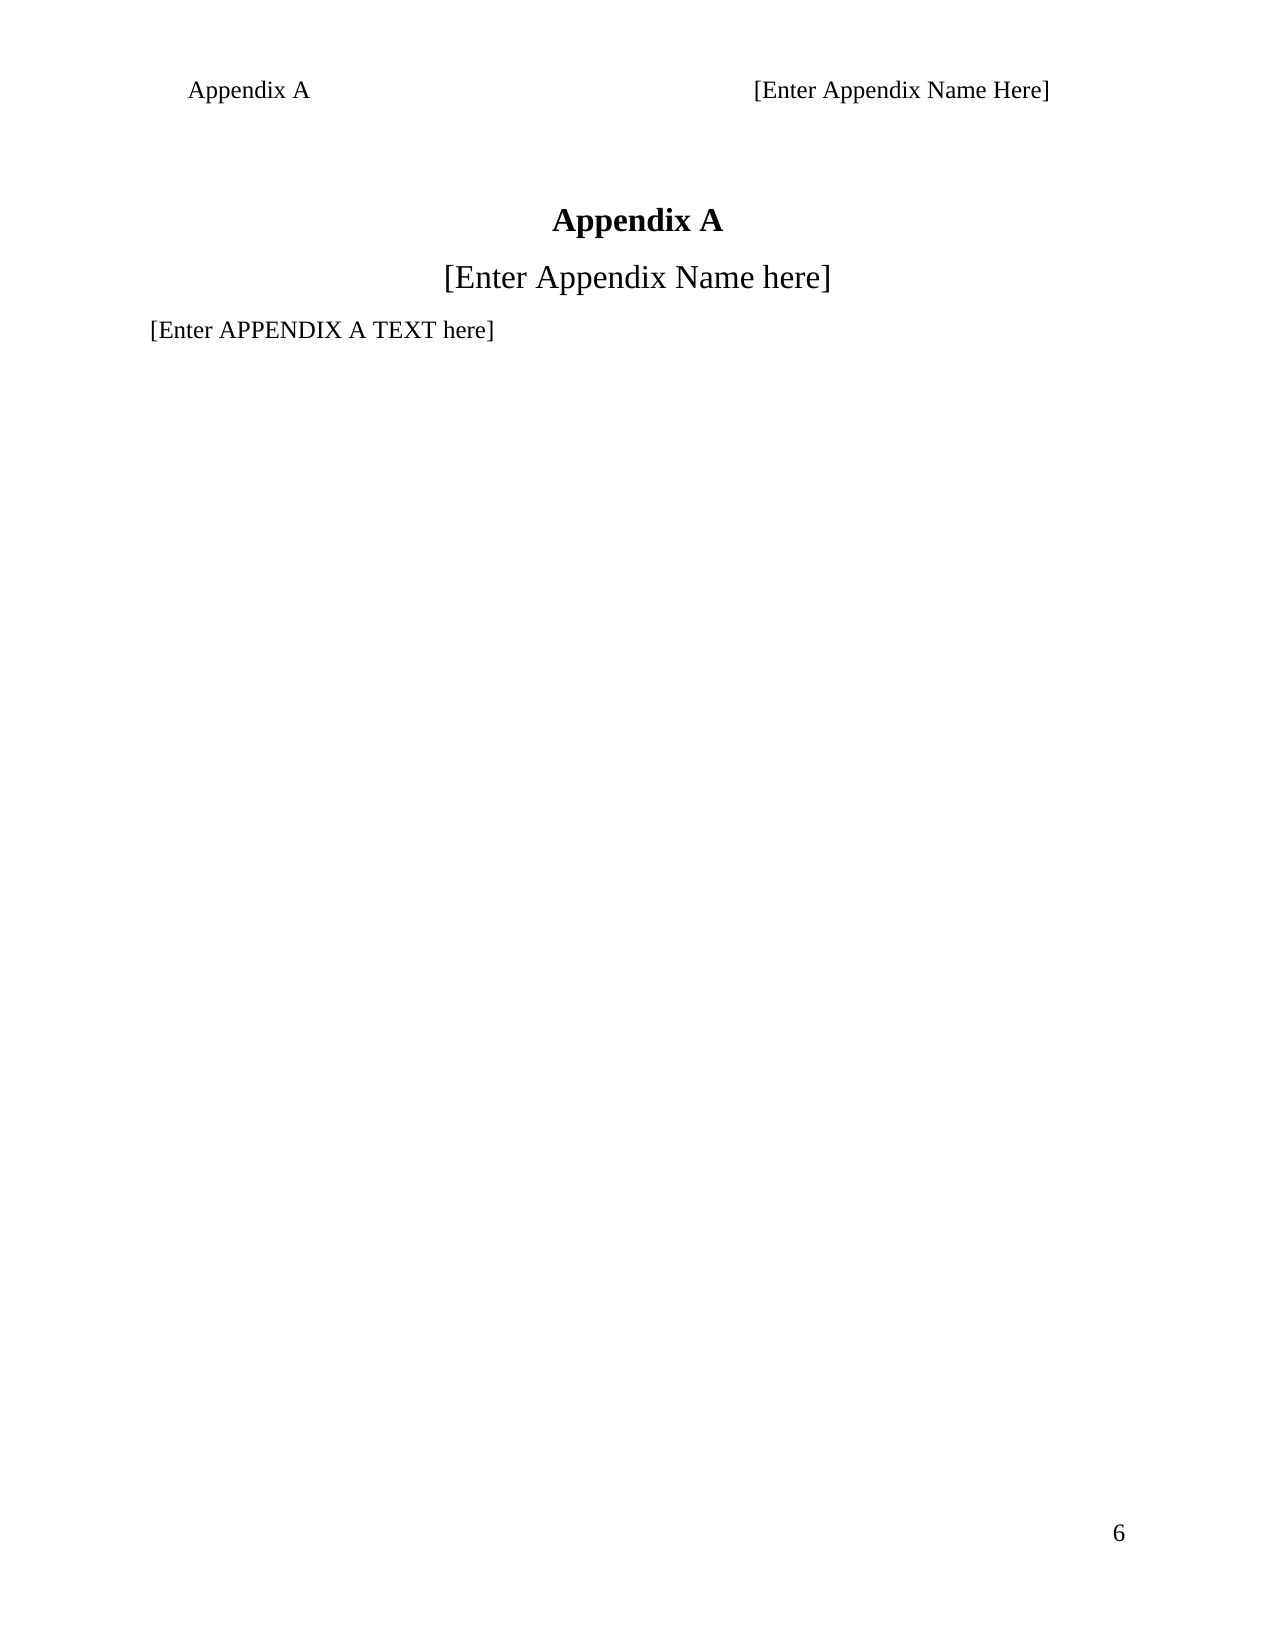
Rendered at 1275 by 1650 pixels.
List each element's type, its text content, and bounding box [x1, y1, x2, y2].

list [Enter Appendix Name here] [150, 257, 1125, 296]
subtitle Appendix A [150, 200, 1125, 238]
